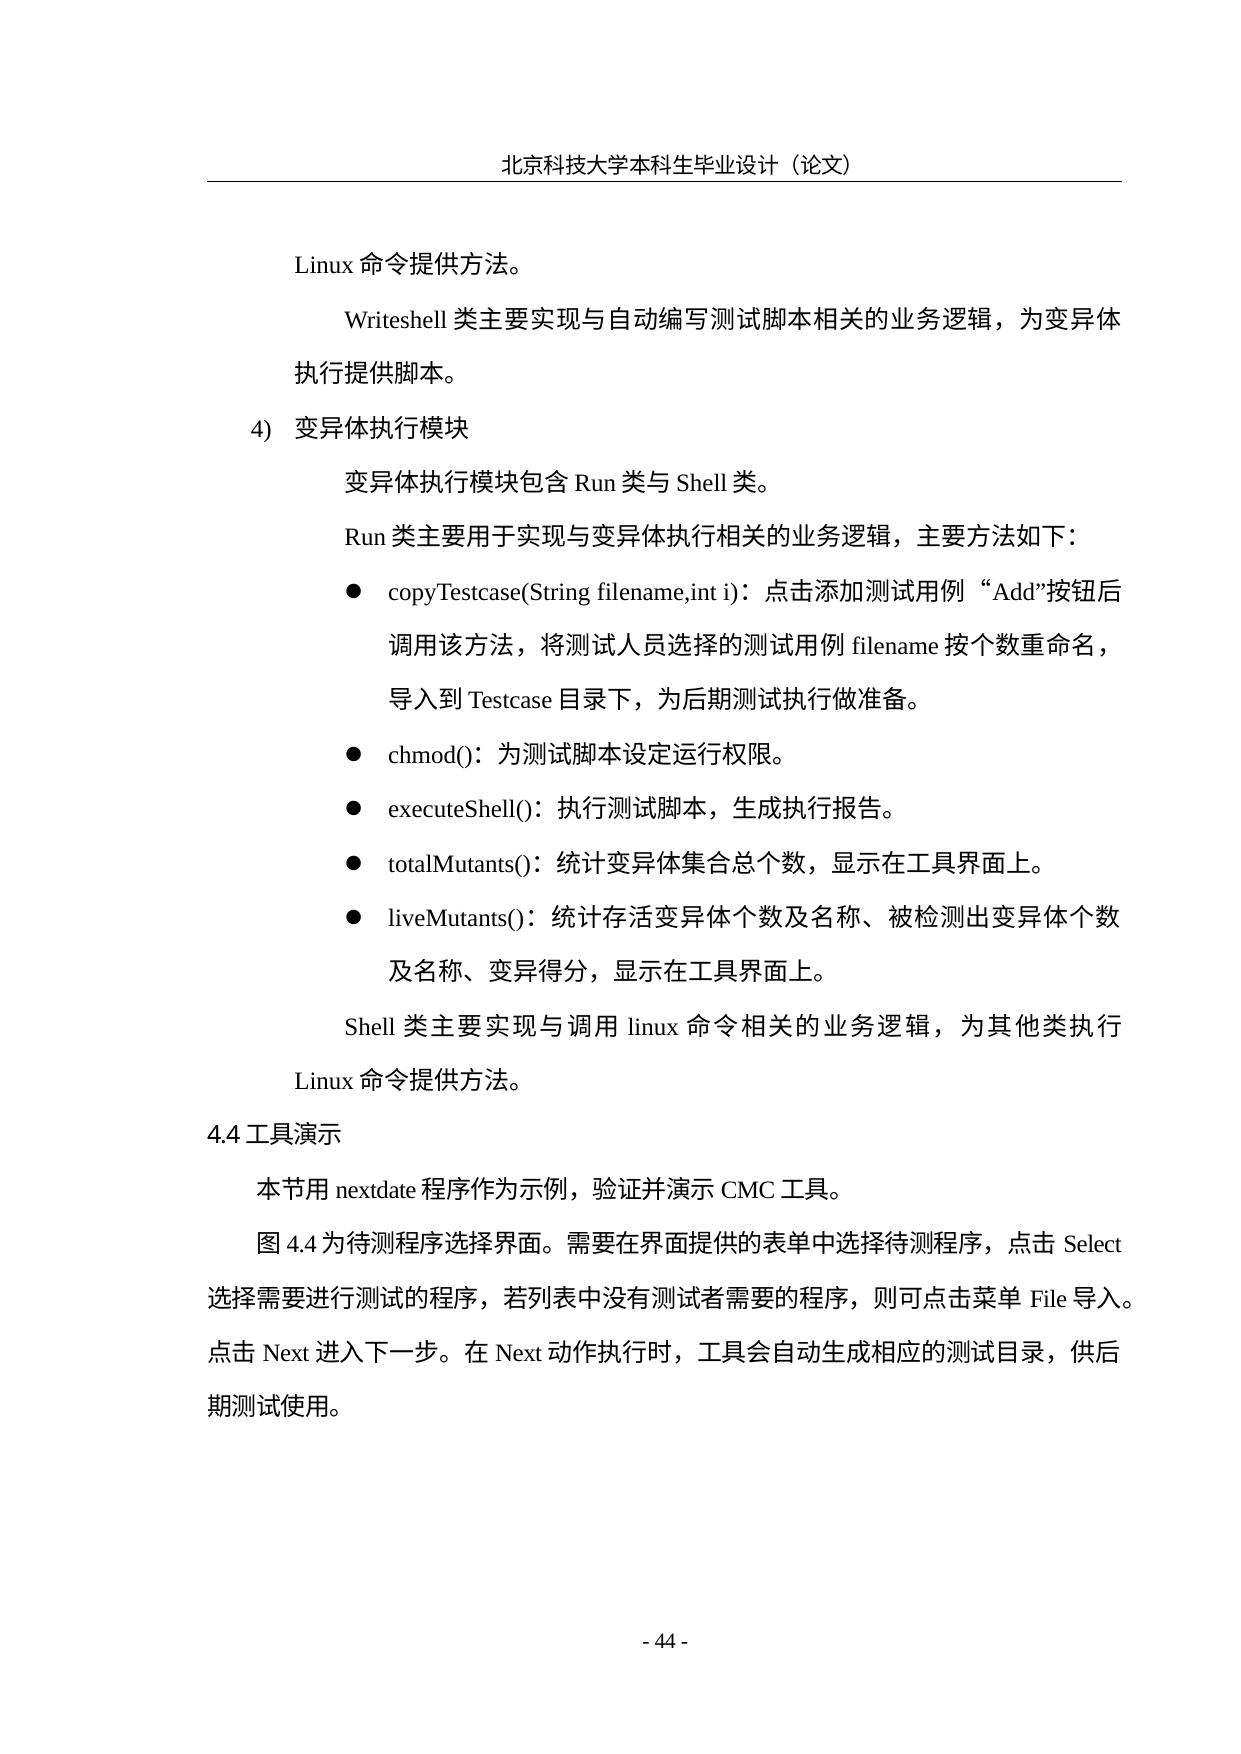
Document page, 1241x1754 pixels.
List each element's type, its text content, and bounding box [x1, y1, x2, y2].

list Writeshell类主要实现与自动编写测试脚本相关的业务逻辑，为变异体执行提供脚本。 [294, 299, 1122, 390]
text 本节用nextdate程序作为示例，验证并演示CMC工具。 [207, 1169, 1122, 1206]
list chmod()：为测试脚本设定运行权限。 [344, 734, 1122, 771]
text 图4.4为待测程序选择界面。需要在界面提供的表单中选择待测程序，点击Select选择需要进行测试的程序，若列表中没有测试者需要的程序，则可点击菜单File导入。点击Next进入下一步。在Next动作执行时，工具会自动生成相应的测试目录，供后期测试使用。 [207, 1224, 1122, 1423]
list totalMutants()：统计变异体集合总个数，显示在工具界面上。 [344, 843, 1122, 879]
list liveMutants()：统计存活变异体个数及名称、被检测出变异体个数及名称、变异得分，显示在工具界面上。 [344, 897, 1122, 988]
list Shell类主要实现与调用linux命令相关的业务逻辑，为其他类执行Linux命令提供方法。 [294, 1006, 1122, 1097]
subtitle 4.4工具演示 [207, 1115, 1122, 1151]
list copyTestcase(String filename,int i)：点击添加测试用例“Add”按钮后调用该方法，将测试人员选择的测试用例filename按个数重命名，导入到Testcase目录下，为后期测试执行做准备。 [344, 571, 1122, 716]
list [294, 245, 1122, 281]
list Run类主要用于实现与变异体执行相关的业务逻辑，主要方法如下： [294, 517, 1122, 553]
list 变异体执行模块 [251, 408, 1122, 444]
list executeShell()：执行测试脚本，生成执行报告。 [344, 789, 1122, 825]
list 变异体执行模块包含Run类与Shell类。 [294, 462, 1122, 499]
